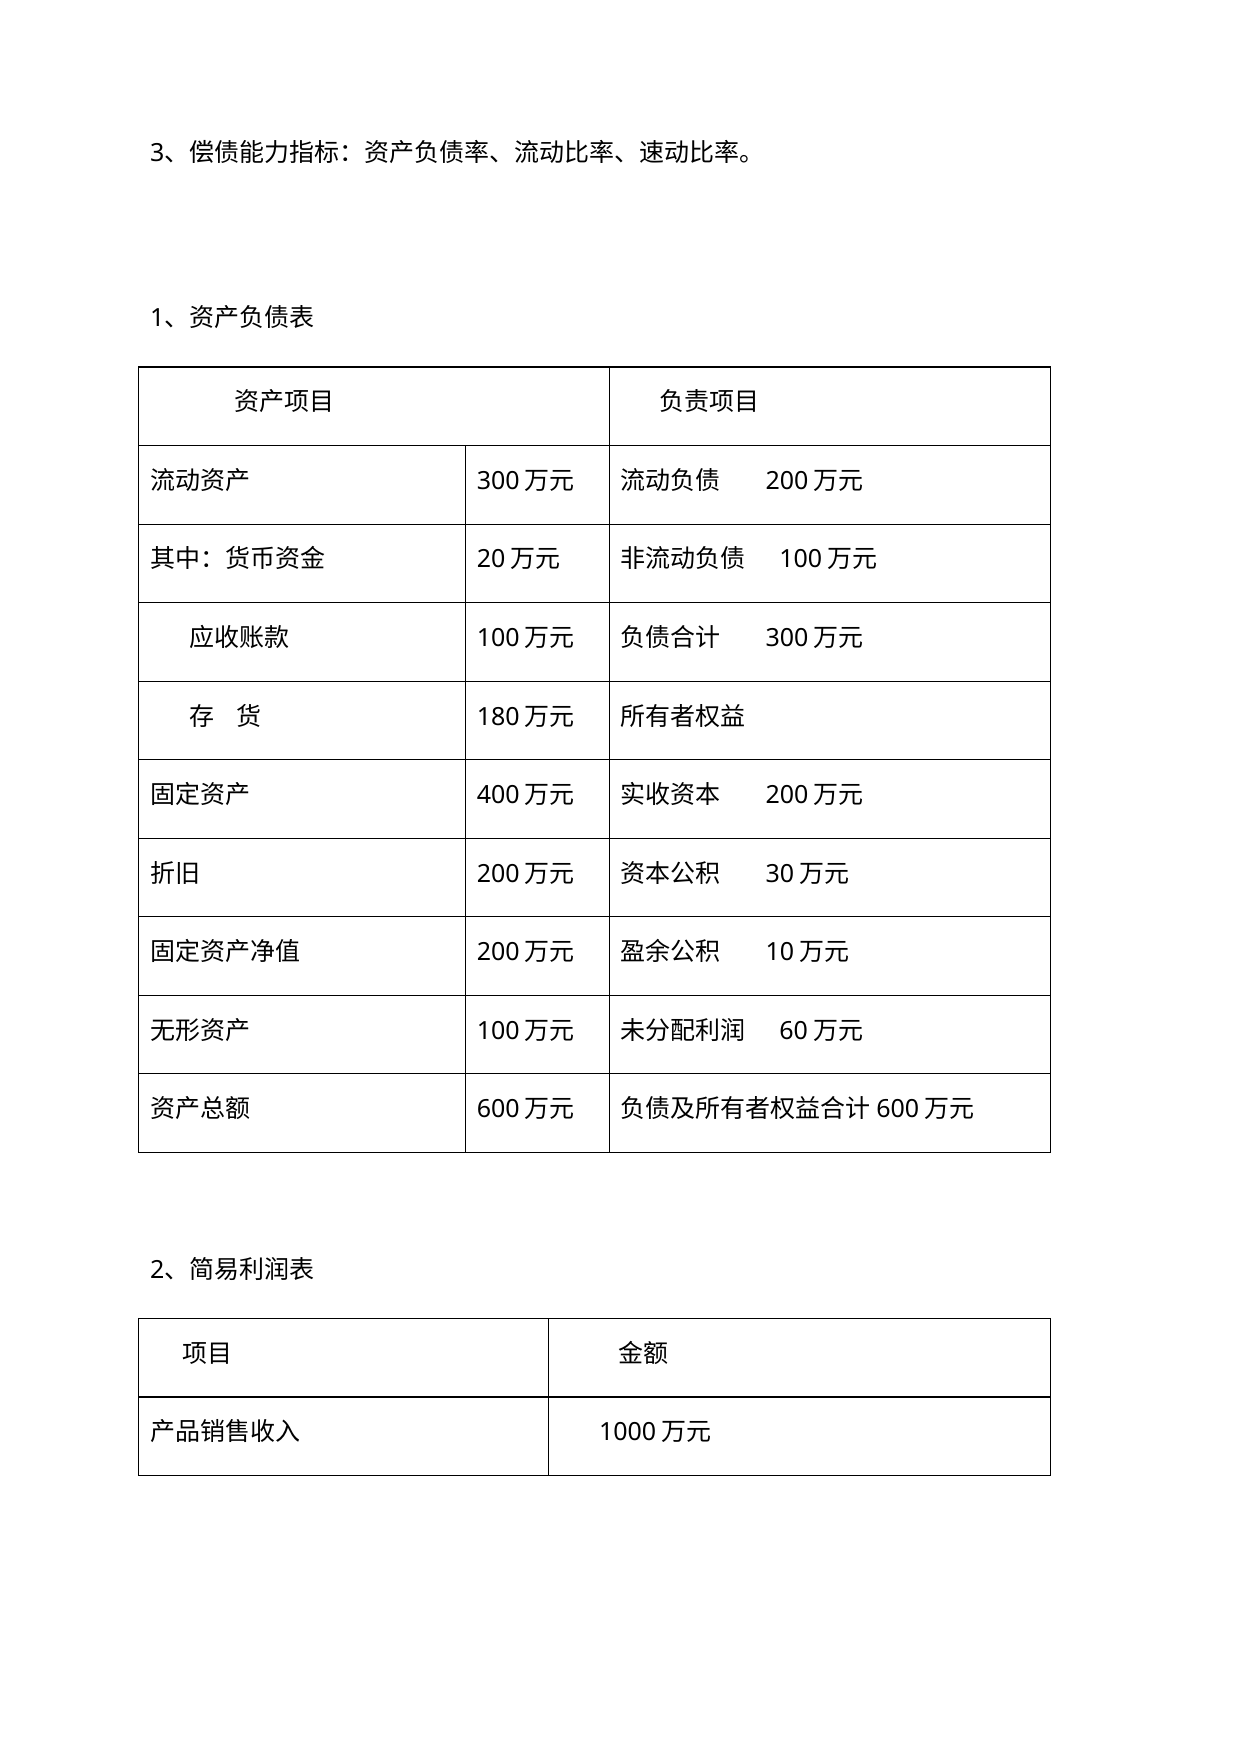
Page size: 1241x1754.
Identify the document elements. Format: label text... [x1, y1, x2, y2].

table_cell 其中：货币资金 [139, 525, 465, 602]
table_cell 100万元 [466, 603, 609, 681]
text 3、偿债能力指标：资产负债率、流动比率、速动比率。 [150, 118, 1090, 183]
table_cell 负债及所有者权益合计 600万元 [610, 1074, 1050, 1152]
table_cell 资本公积 30万元 [610, 839, 1050, 916]
table_cell 所有者权益 [610, 682, 1050, 759]
text 1、资产负债表 [150, 283, 1090, 348]
table_cell 固定资产 [139, 760, 465, 838]
table_cell 无形资产 [139, 996, 465, 1073]
table_cell 流动负债 200万元 [610, 446, 1050, 523]
table_header 金额 [549, 1319, 1050, 1396]
table_cell 非流动负债 100万元 [610, 525, 1050, 602]
table_cell 180万元 [466, 682, 609, 759]
table_cell 产品销售收入 [139, 1398, 548, 1475]
table_cell 200万元 [466, 839, 609, 916]
table_cell 600万元 [466, 1074, 609, 1152]
table_cell 400万元 [466, 760, 609, 838]
table_cell 100万元 [466, 996, 609, 1073]
table_cell 存 货 [139, 682, 465, 759]
table_header 资产项目 [139, 368, 609, 445]
table_cell 应收账款 [139, 603, 465, 681]
table_header 项目 [139, 1319, 548, 1396]
table_cell 折旧 [139, 839, 465, 916]
table_cell 未分配利润 60万元 [610, 996, 1050, 1073]
table_cell 200万元 [466, 917, 609, 995]
table_cell 实收资本 200万元 [610, 760, 1050, 838]
table_cell 负债合计 300万元 [610, 603, 1050, 681]
table_cell 资产总额 [139, 1074, 465, 1152]
table_header 负责项目 [610, 368, 1050, 445]
table_cell 流动资产 [139, 446, 465, 523]
text 2、简易利润表 [150, 1235, 1090, 1300]
table_cell 300万元 [466, 446, 609, 523]
table_cell 20万元 [466, 525, 609, 602]
table_cell 1000万元 [549, 1398, 1050, 1475]
table_cell 固定资产净值 [139, 917, 465, 995]
table_cell 盈余公积 10万元 [610, 917, 1050, 995]
